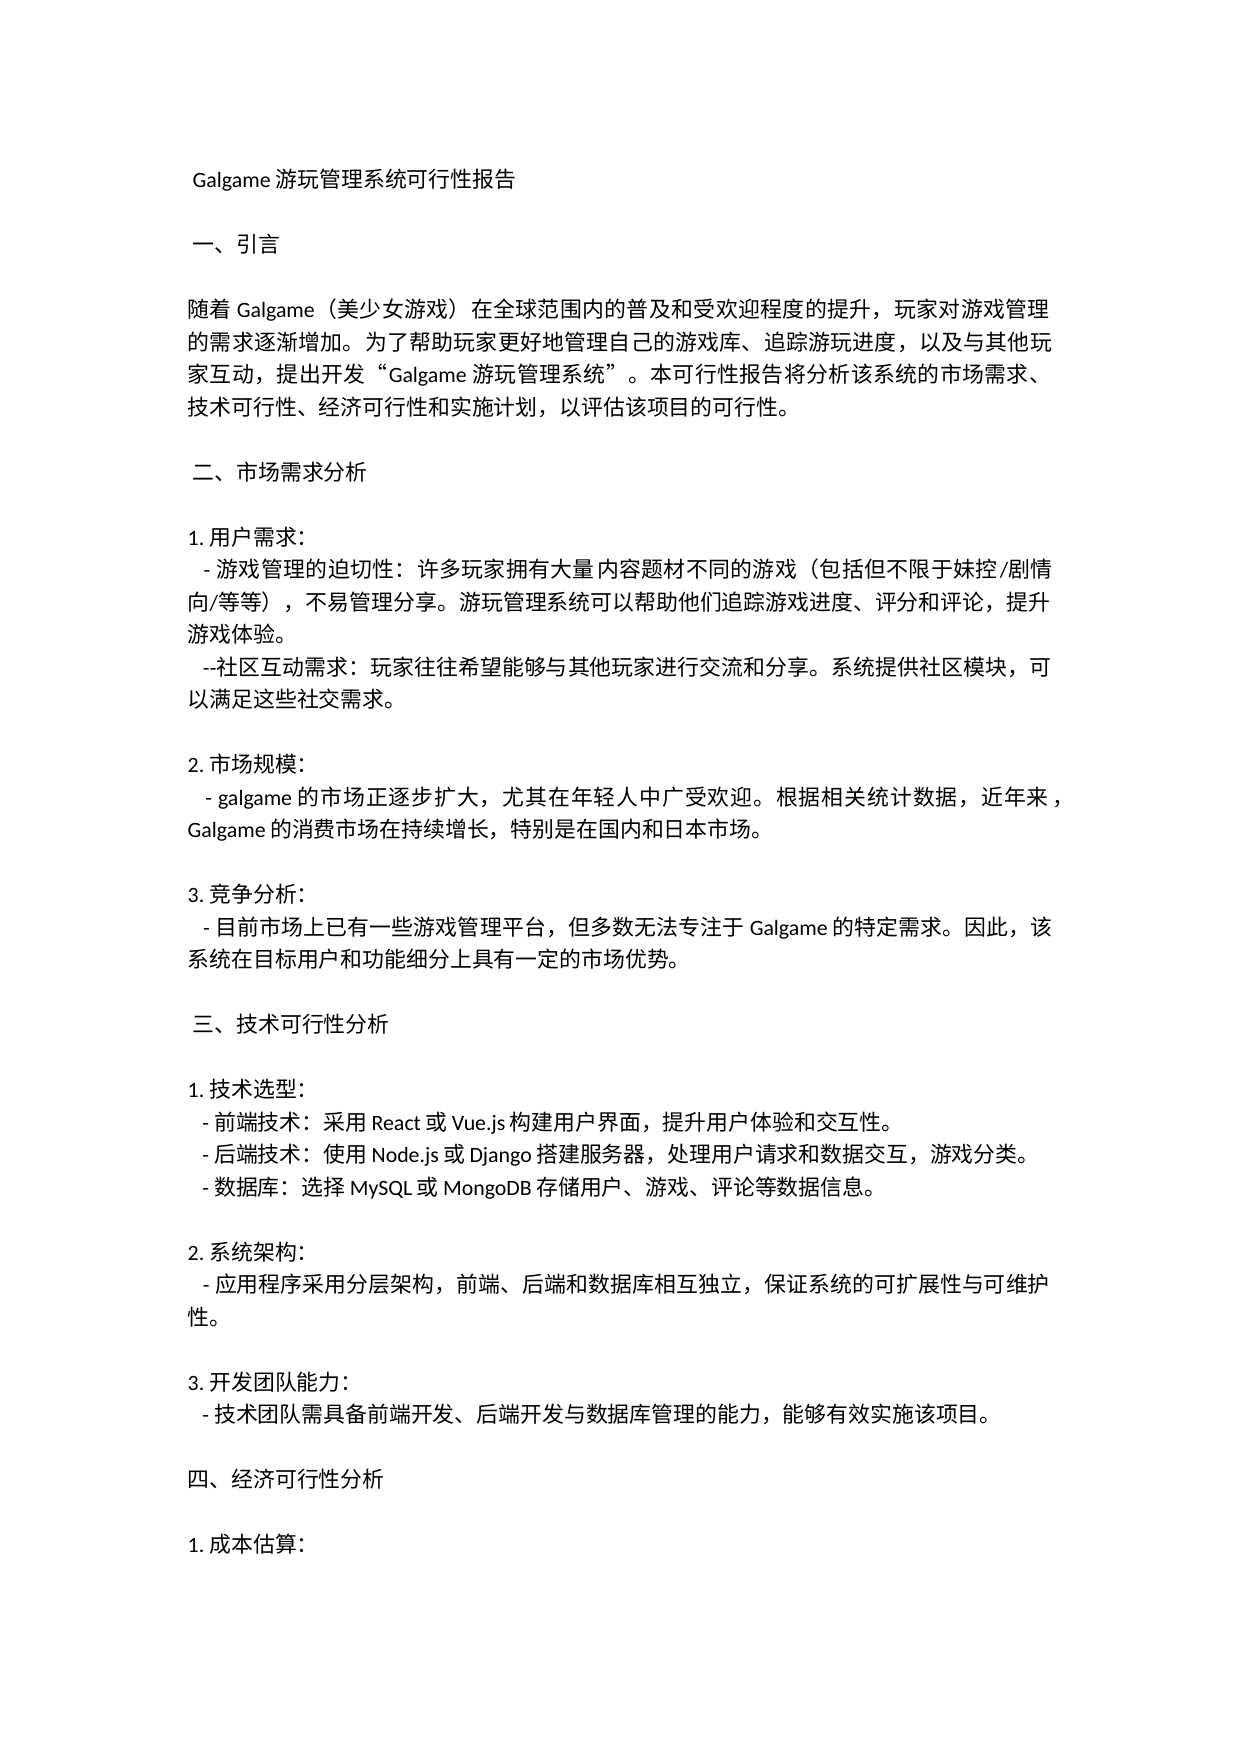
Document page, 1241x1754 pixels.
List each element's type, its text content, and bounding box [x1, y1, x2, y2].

text 1. 成本估算： [187, 1527, 1053, 1559]
text - 目前市场上已有一些游戏管理平台，但多数无法专注于Galgame的特定需求。因此，该系统在目标用户和功能细分上具有一定的市场优势。 [187, 909, 1053, 974]
text 1. 用户需求： [187, 519, 1053, 552]
text - 技术团队需具备前端开发、后端开发与数据库管理的能力，能够有效实施该项目。 [187, 1397, 1053, 1429]
text 1. 技术选型： [187, 1072, 1053, 1104]
text - galgame的市场正逐步扩大，尤其在年轻人中广受欢迎。根据相关统计数据，近年来，Galgame的消费市场在持续增长，特别是在国内和日本市场。 [187, 779, 1053, 844]
text 随着Galgame（美少女游戏）在全球范围内的普及和受欢迎程度的提升，玩家对游戏管理的需求逐渐增加。为了帮助玩家更好地管理自己的游戏库、追踪游玩进度，以及与其他玩家互动，提出开发“Galgame 游玩管理系统”。本可行性报告将分析该系统的市场需求、技术可行性、经济可行性和实施计划，以评估该项目的可行性。 [187, 292, 1053, 422]
text - 游戏管理的迫切性：许多玩家拥有大量内容题材不同的游戏（包括但不限于妹控/剧情向/等等），不易管理分享。游玩管理系统可以帮助他们追踪游戏进度、评分和评论，提升游戏体验。 [187, 552, 1053, 649]
text 3. 开发团队能力： [187, 1364, 1053, 1397]
text 三、技术可行性分析 [187, 1007, 1053, 1039]
text 四、经济可行性分析 [187, 1462, 1053, 1494]
text - 应用程序采用分层架构，前端、后端和数据库相互独立，保证系统的可扩展性与可维护性。 [187, 1267, 1053, 1332]
text - 数据库：选择MySQL或MongoDB存储用户、游戏、评论等数据信息。 [187, 1169, 1053, 1202]
text - 前端技术：采用React或Vue.js构建用户界面，提升用户体验和交互性。 [187, 1104, 1053, 1137]
text 2. 系统架构： [187, 1234, 1053, 1267]
text 二、市场需求分析 [187, 454, 1053, 487]
text Galgame 游玩管理系统可行性报告 [187, 162, 1053, 194]
text --社区互动需求：玩家往往希望能够与其他玩家进行交流和分享。系统提供社区模块，可以满足这些社交需求。 [187, 649, 1053, 714]
text 一、引言 [187, 227, 1053, 259]
text 3. 竞争分析： [187, 877, 1053, 909]
text - 后端技术：使用Node.js或Django搭建服务器，处理用户请求和数据交互，游戏分类。 [187, 1137, 1053, 1169]
text 2. 市场规模： [187, 747, 1053, 779]
